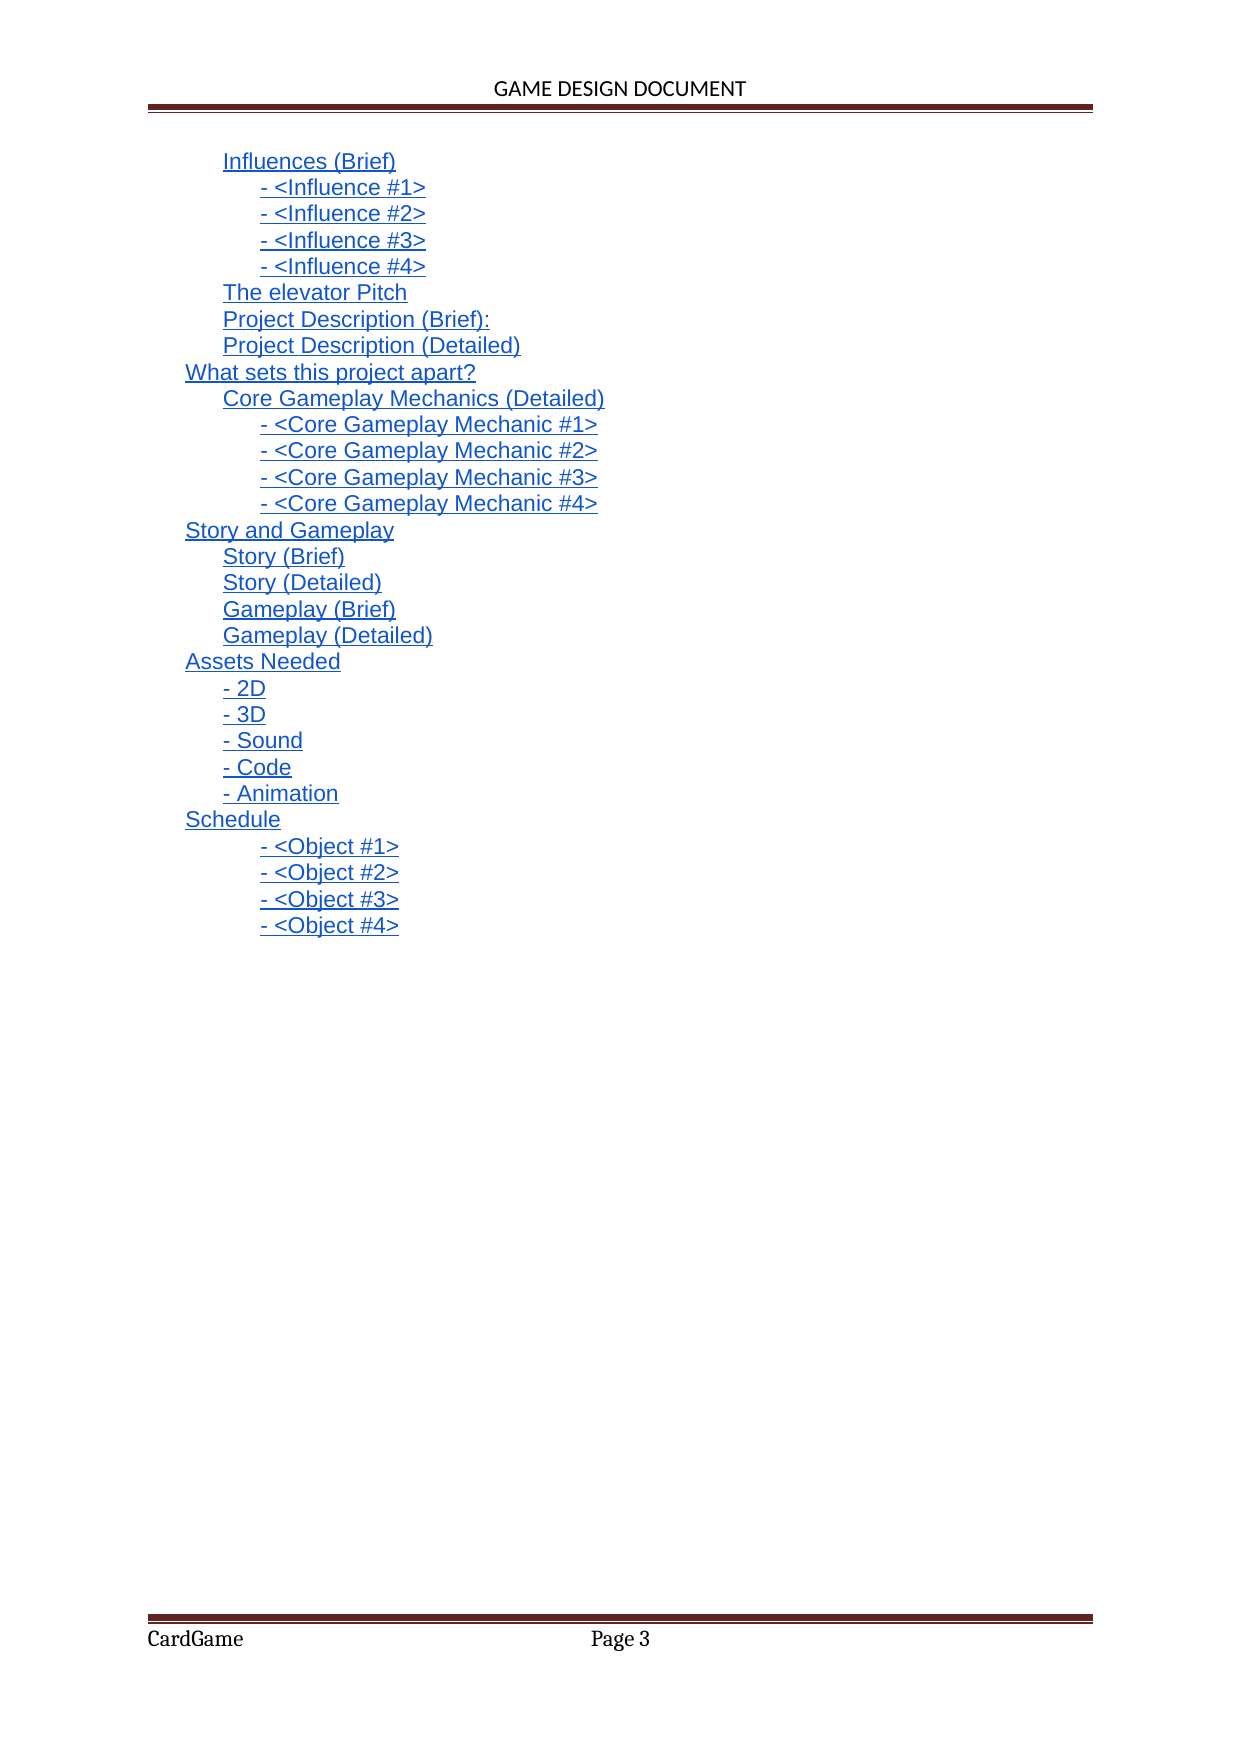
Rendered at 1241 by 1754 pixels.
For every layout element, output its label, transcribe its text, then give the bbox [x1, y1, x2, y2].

text - <Object #4> [260, 912, 1093, 938]
text - <Object #1> [260, 833, 1093, 859]
text - 3D [223, 701, 1093, 727]
text Core Gameplay Mechanics (Detailed) [223, 385, 1093, 411]
text - <Core Gameplay Mechanic #1> [260, 411, 1093, 437]
text Gameplay (Brief) [223, 596, 1093, 622]
text - Sound [223, 727, 1093, 754]
text Schedule [185, 806, 1093, 833]
text Project Description (Brief): [223, 306, 1093, 332]
text - 2D [223, 675, 1093, 701]
text Story (Brief) [223, 543, 1093, 569]
text Assets Needed [185, 648, 1093, 675]
text - <Influence #1> [260, 174, 1093, 200]
text - <Core Gameplay Mechanic #4> [260, 490, 1093, 517]
text What sets this project apart? [185, 358, 1093, 385]
text - <Influence #2> [260, 200, 1093, 227]
text - <Object #3> [260, 886, 1093, 912]
text - <Influence #3> [260, 227, 1093, 253]
text The elevator Pitch [223, 279, 1093, 306]
text - Code [223, 754, 1093, 780]
text - <Core Gameplay Mechanic #3> [260, 464, 1093, 490]
text Influences (Brief) [223, 148, 1093, 174]
text Gameplay (Detailed) [223, 622, 1093, 648]
text - Animation [223, 780, 1093, 806]
text - <Object #2> [260, 859, 1093, 886]
text Story and Gameplay [185, 517, 1093, 543]
text - <Core Gameplay Mechanic #2> [260, 437, 1093, 464]
text Story (Detailed) [223, 569, 1093, 596]
text Project Description (Detailed) [223, 332, 1093, 358]
text - <Influence #4> [260, 253, 1093, 279]
